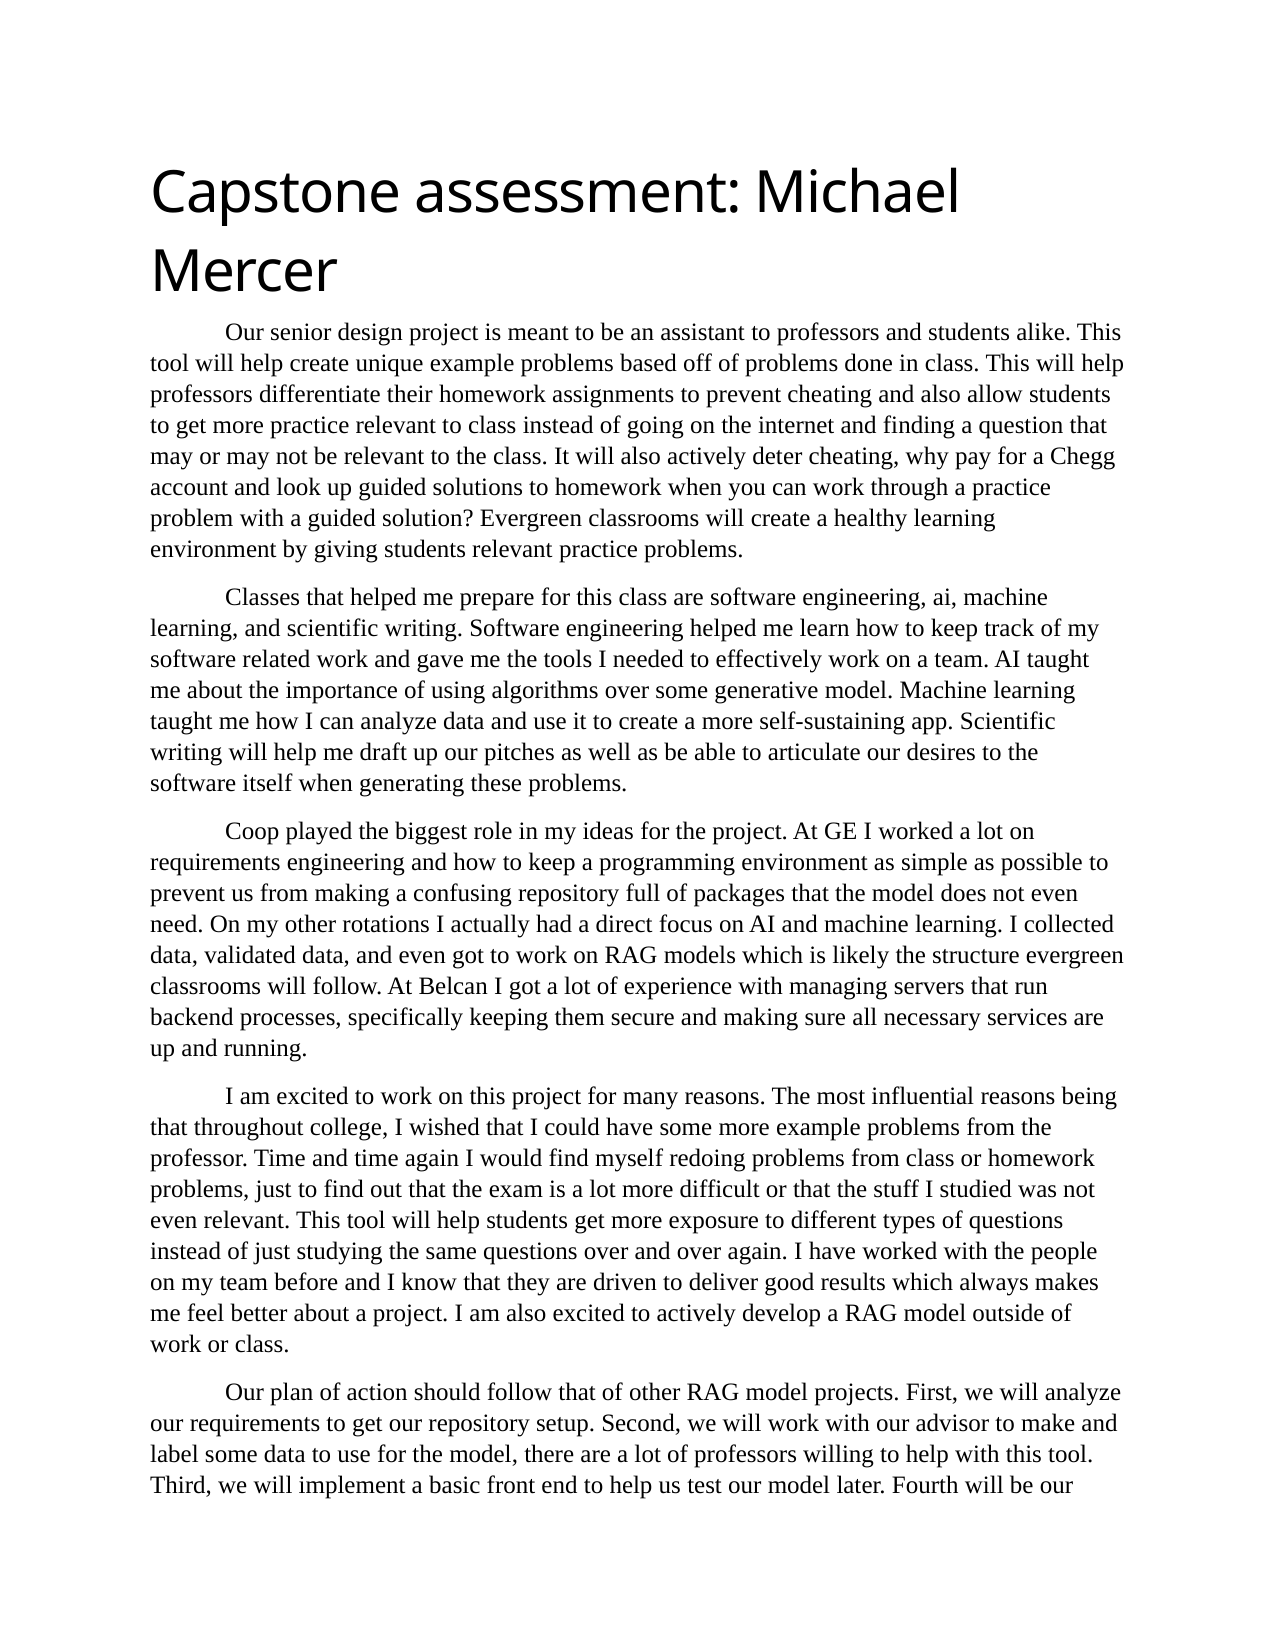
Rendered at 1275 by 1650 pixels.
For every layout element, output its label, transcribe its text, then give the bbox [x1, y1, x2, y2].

text Coop played the biggest role in my ideas for the project. At GE I worked a lot on requirements engineering and how to keep a programming environment as simple as possible to prevent us from making a confusing repository full of packages that the model does not even need. On my other rotations I actually had a direct focus on AI and machine learning. I collected data, validated data, and even got to work on RAG models which is likely the structure evergreen classrooms will follow. At Belcan I got a lot of experience with managing servers that run backend processes, specifically keeping them secure and making sure all necessary services are up and running. [150, 816, 1125, 1062]
text Our senior design project is meant to be an assistant to professors and students alike. This tool will help create unique example problems based off of problems done in class. This will help professors differentiate their homework assignments to prevent cheating and also allow students to get more practice relevant to class instead of going on the internet and finding a question that may or may not be relevant to the class. It will also actively deter cheating, why pay for a Chegg account and look up guided solutions to homework when you can work through a practice problem with a guided solution? Evergreen classrooms will create a healthy learning environment by giving students relevant practice problems. [150, 317, 1125, 563]
title Capstone assessment: Michael Mercer [150, 150, 1125, 309]
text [150, 1377, 1125, 1499]
text I am excited to work on this project for many reasons. The most influential reasons being that throughout college, I wished that I could have some more example problems from the professor. Time and time again I would find myself redoing problems from class or homework problems, just to find out that the exam is a lot more difficult or that the stuff I studied was not even relevant. This tool will help students get more exposure to different types of questions instead of just studying the same questions over and over again. I have worked with the people on my team before and I know that they are driven to deliver good results which always makes me feel better about a project. I am also excited to actively develop a RAG model outside of work or class. [150, 1081, 1125, 1358]
text Classes that helped me prepare for this class are software engineering, ai, machine learning, and scientific writing. Software engineering helped me learn how to keep track of my software related work and gave me the tools I needed to effectively work on a team. AI taught me about the importance of using algorithms over some generative model. Machine learning taught me how I can analyze data and use it to create a more self-sustaining app. Scientific writing will help me draft up our pitches as well as be able to articulate our desires to the software itself when generating these problems. [150, 582, 1125, 797]
